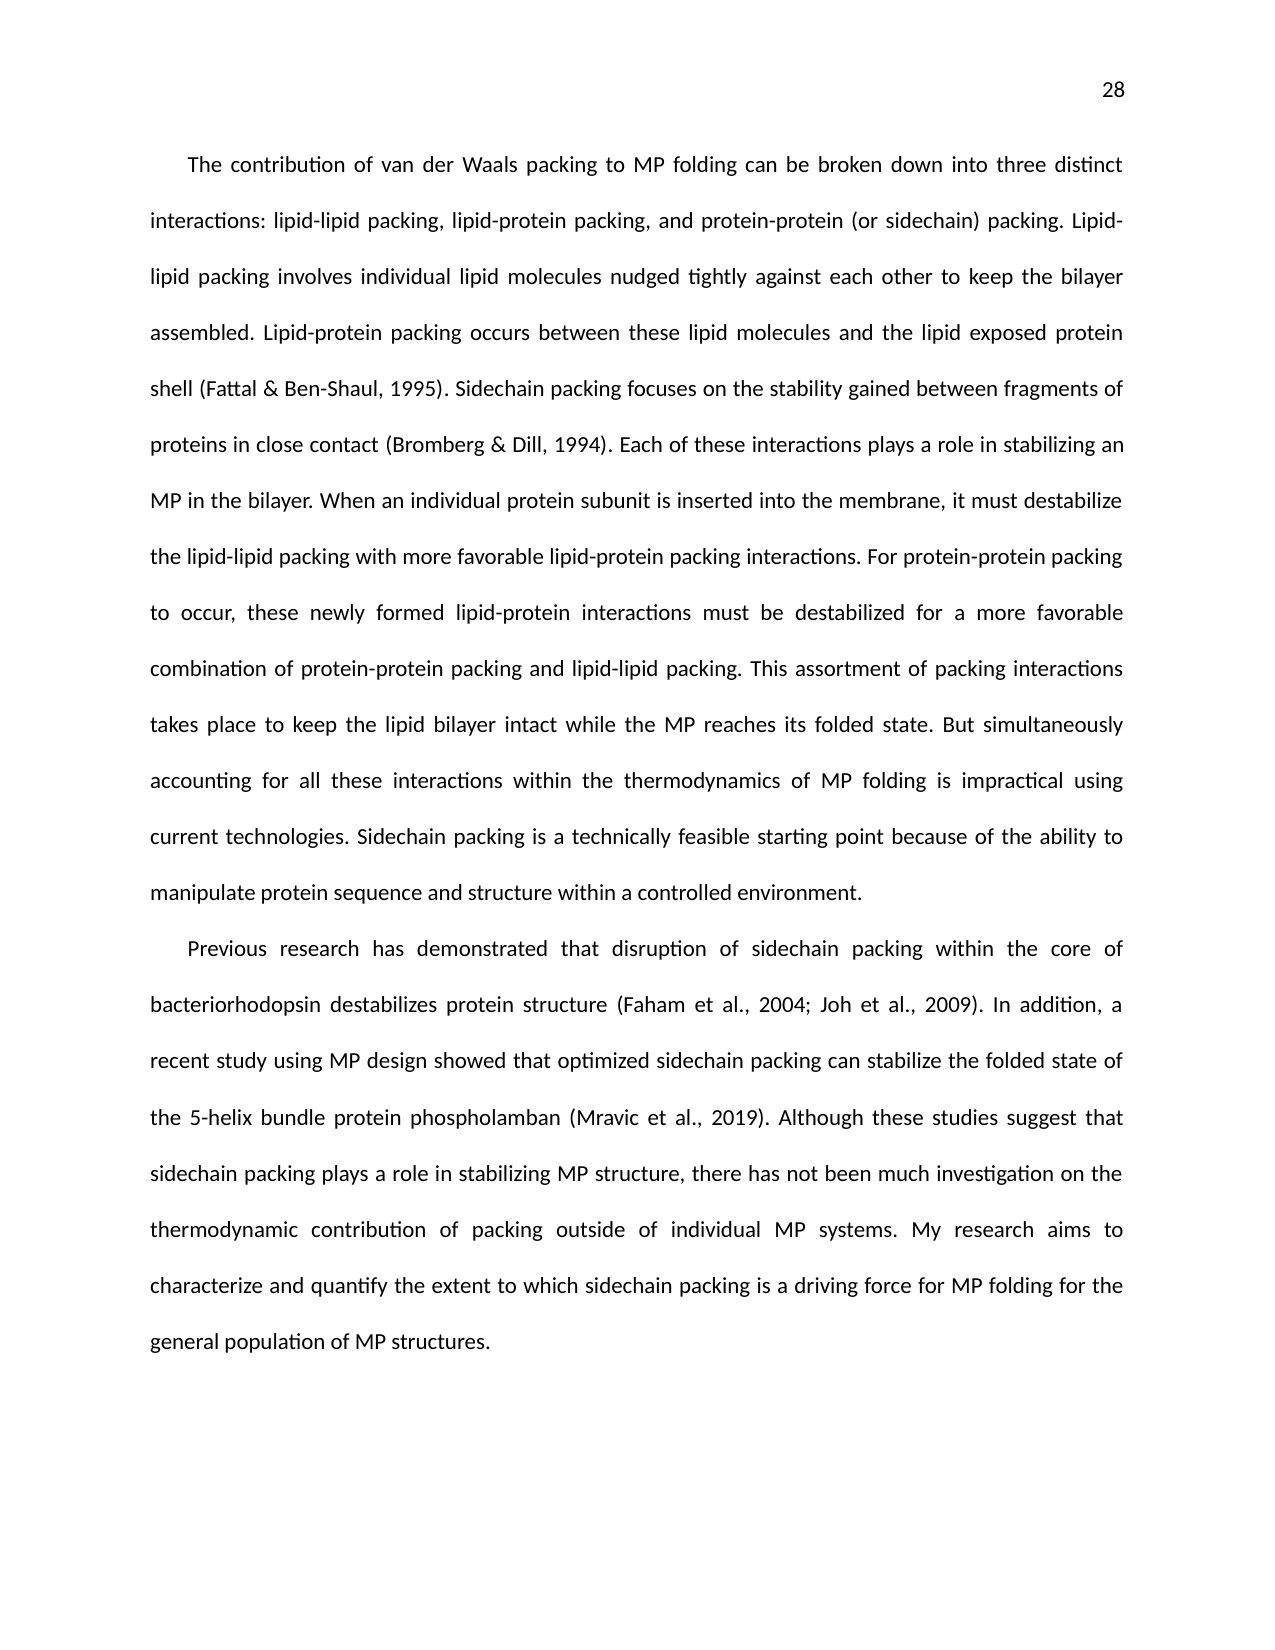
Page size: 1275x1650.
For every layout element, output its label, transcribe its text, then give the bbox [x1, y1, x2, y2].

text Previous research has demonstrated that disruption of sidechain packing within the core of bacteriorhodopsin destabilizes protein structure (Faham et al., 2004; Joh et al., 2009). In addition, a recent study using MP design showed that optimized sidechain packing can stabilize the folded state of the 5-helix bundle protein phospholamban (Mravic et al., 2019). Although these studies suggest that sidechain packing plays a role in stabilizing MP structure, there has not been much investigation on the thermodynamic contribution of packing outside of individual MP systems. My research aims to characterize and quantify the extent to which sidechain packing is a driving force for MP folding for the general population of MP structures. [150, 934, 1125, 1355]
